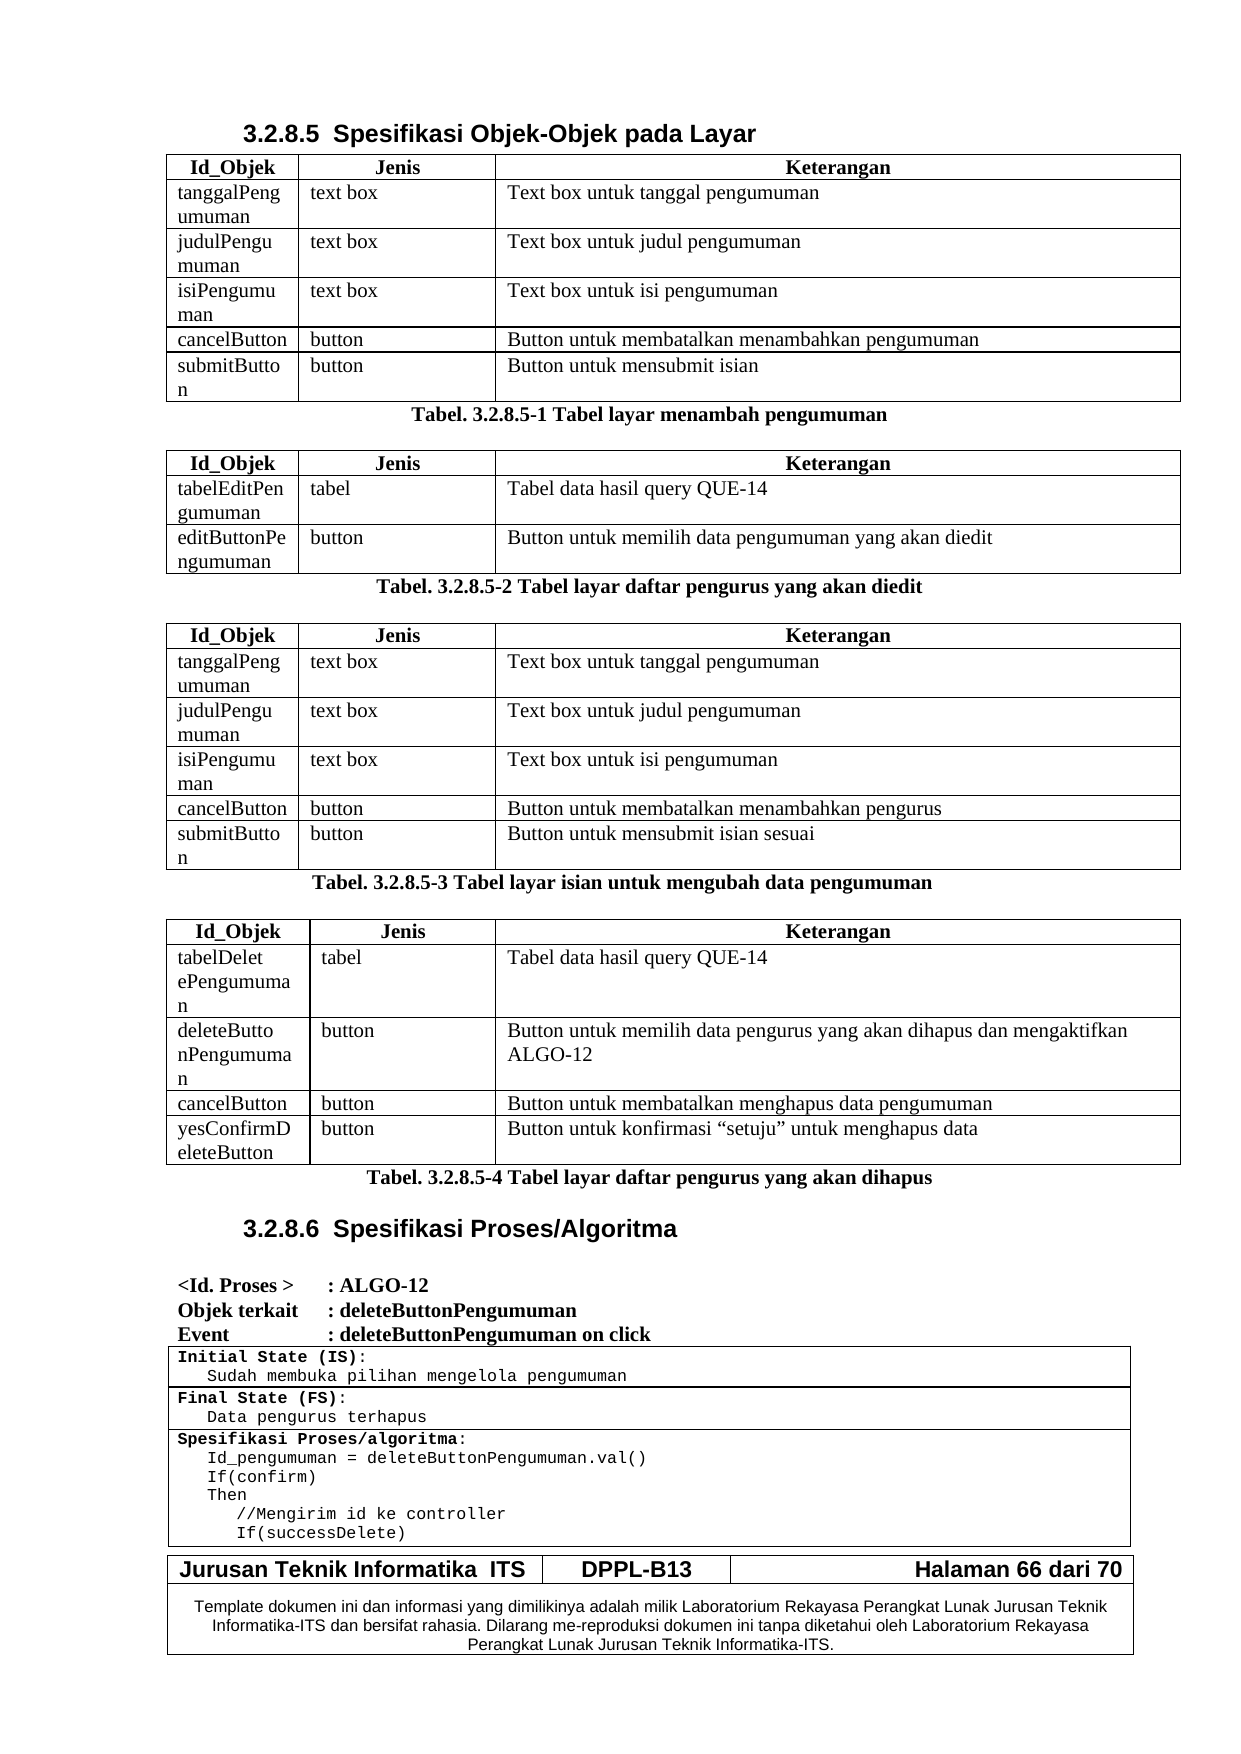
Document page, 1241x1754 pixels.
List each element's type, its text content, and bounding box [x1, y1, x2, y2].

text Spesifikasi Proses/algoritma: [177, 1430, 1121, 1449]
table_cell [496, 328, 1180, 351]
text Tabel. 3.2.8.5-2 Tabel layar daftar pengurus yang akan diedit [177, 574, 1121, 598]
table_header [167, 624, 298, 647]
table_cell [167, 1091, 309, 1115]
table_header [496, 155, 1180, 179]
text <Id. Proses > : ALGO-12 [177, 1273, 1121, 1297]
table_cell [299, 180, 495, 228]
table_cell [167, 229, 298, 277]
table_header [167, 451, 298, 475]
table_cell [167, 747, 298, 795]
text If(successDelete) [169, 1525, 1130, 1546]
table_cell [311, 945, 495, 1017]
text If(confirm) [177, 1468, 1121, 1487]
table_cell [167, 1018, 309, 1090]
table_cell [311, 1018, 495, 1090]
text Sudah membuka pilihan mengelola pengumuman [177, 1368, 1121, 1386]
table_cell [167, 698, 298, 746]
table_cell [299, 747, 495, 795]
subtitle Spesifikasi Objek-Objek pada Layar [243, 119, 1121, 147]
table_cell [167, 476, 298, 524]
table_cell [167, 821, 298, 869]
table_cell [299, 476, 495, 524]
text Event : deleteButtonPengumuman on click [177, 1322, 1121, 1346]
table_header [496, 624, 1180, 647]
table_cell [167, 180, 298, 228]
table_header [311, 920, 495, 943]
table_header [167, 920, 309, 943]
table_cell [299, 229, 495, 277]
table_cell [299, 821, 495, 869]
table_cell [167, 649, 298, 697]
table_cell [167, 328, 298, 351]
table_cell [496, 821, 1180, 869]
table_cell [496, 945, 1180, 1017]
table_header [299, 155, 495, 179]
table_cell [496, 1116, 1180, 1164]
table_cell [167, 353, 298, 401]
text Initial State (IS): [169, 1347, 1130, 1368]
text Tabel. 3.2.8.5-1 Tabel layar menambah pengumuman [177, 402, 1121, 426]
text Final State (FS): [169, 1388, 1130, 1405]
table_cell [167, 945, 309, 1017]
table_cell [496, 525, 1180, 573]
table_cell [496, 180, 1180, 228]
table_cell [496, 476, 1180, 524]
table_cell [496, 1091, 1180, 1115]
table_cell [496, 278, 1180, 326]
text Data pengurus terhapus [169, 1405, 1130, 1429]
text Tabel. 3.2.8.5-3 Tabel layar isian untuk mengubah data pengumuman [177, 870, 1121, 894]
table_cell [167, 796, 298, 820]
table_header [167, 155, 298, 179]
text Id_pengumuman = deleteButtonPengumuman.val() [177, 1449, 1121, 1468]
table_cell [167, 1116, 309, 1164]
subtitle Spesifikasi Proses/Algoritma [243, 1214, 1121, 1243]
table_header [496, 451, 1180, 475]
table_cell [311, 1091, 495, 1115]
text Objek terkait : deleteButtonPengumuman [177, 1297, 1121, 1322]
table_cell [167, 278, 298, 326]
text Tabel. 3.2.8.5-4 Tabel layar daftar pengurus yang akan dihapus [177, 1165, 1121, 1189]
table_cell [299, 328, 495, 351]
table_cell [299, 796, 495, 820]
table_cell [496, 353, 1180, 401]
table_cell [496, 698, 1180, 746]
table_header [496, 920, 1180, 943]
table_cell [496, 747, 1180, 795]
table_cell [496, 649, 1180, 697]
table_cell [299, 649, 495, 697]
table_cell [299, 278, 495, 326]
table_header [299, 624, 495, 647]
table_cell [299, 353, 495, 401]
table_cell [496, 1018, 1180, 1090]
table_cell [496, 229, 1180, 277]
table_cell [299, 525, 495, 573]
text //Mengirim id ke controller [177, 1506, 1121, 1525]
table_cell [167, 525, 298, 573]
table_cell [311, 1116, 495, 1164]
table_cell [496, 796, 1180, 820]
text Then [177, 1487, 1121, 1506]
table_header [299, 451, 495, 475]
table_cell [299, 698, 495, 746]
